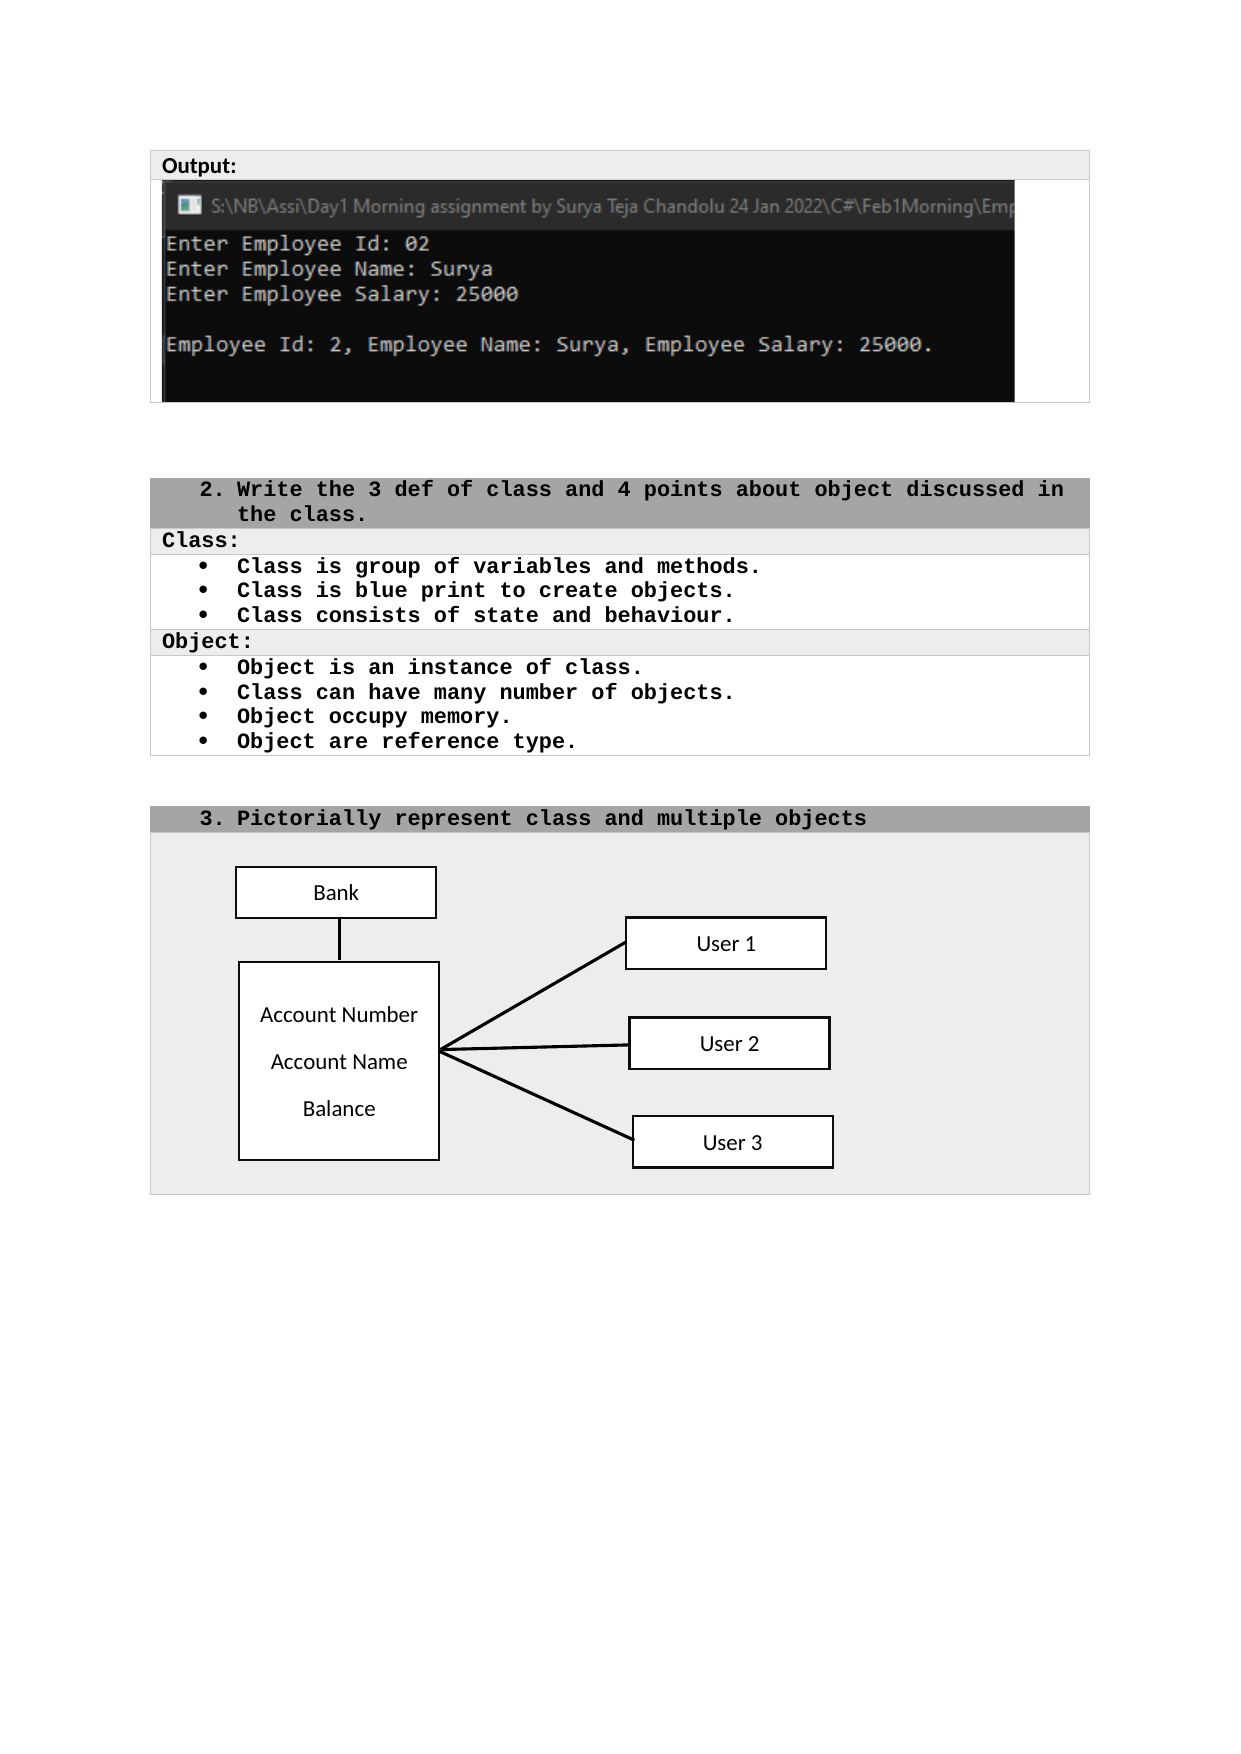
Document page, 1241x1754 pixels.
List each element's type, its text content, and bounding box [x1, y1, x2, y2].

table_cell Output: [151, 151, 1089, 179]
table_header Write the 3 def of class and 4 points about object discussed in the class. [151, 479, 1089, 528]
table_cell [1015, 180, 1089, 402]
table_cell Class: [151, 529, 1089, 554]
table_cell Class is group of variables and methods. Class is blue print to create objects. Class consists of state and behaviour. [151, 555, 1089, 629]
table_cell [151, 833, 1089, 1194]
table_header Pictorially represent class and multiple objects [151, 807, 1089, 832]
picture [161, 180, 1015, 402]
table_cell Object is an instance of class. Class can have many number of objects. Object occupy memory. Object are reference type. [151, 656, 1089, 755]
table_cell [151, 180, 161, 402]
table_cell Object: [151, 630, 1089, 655]
